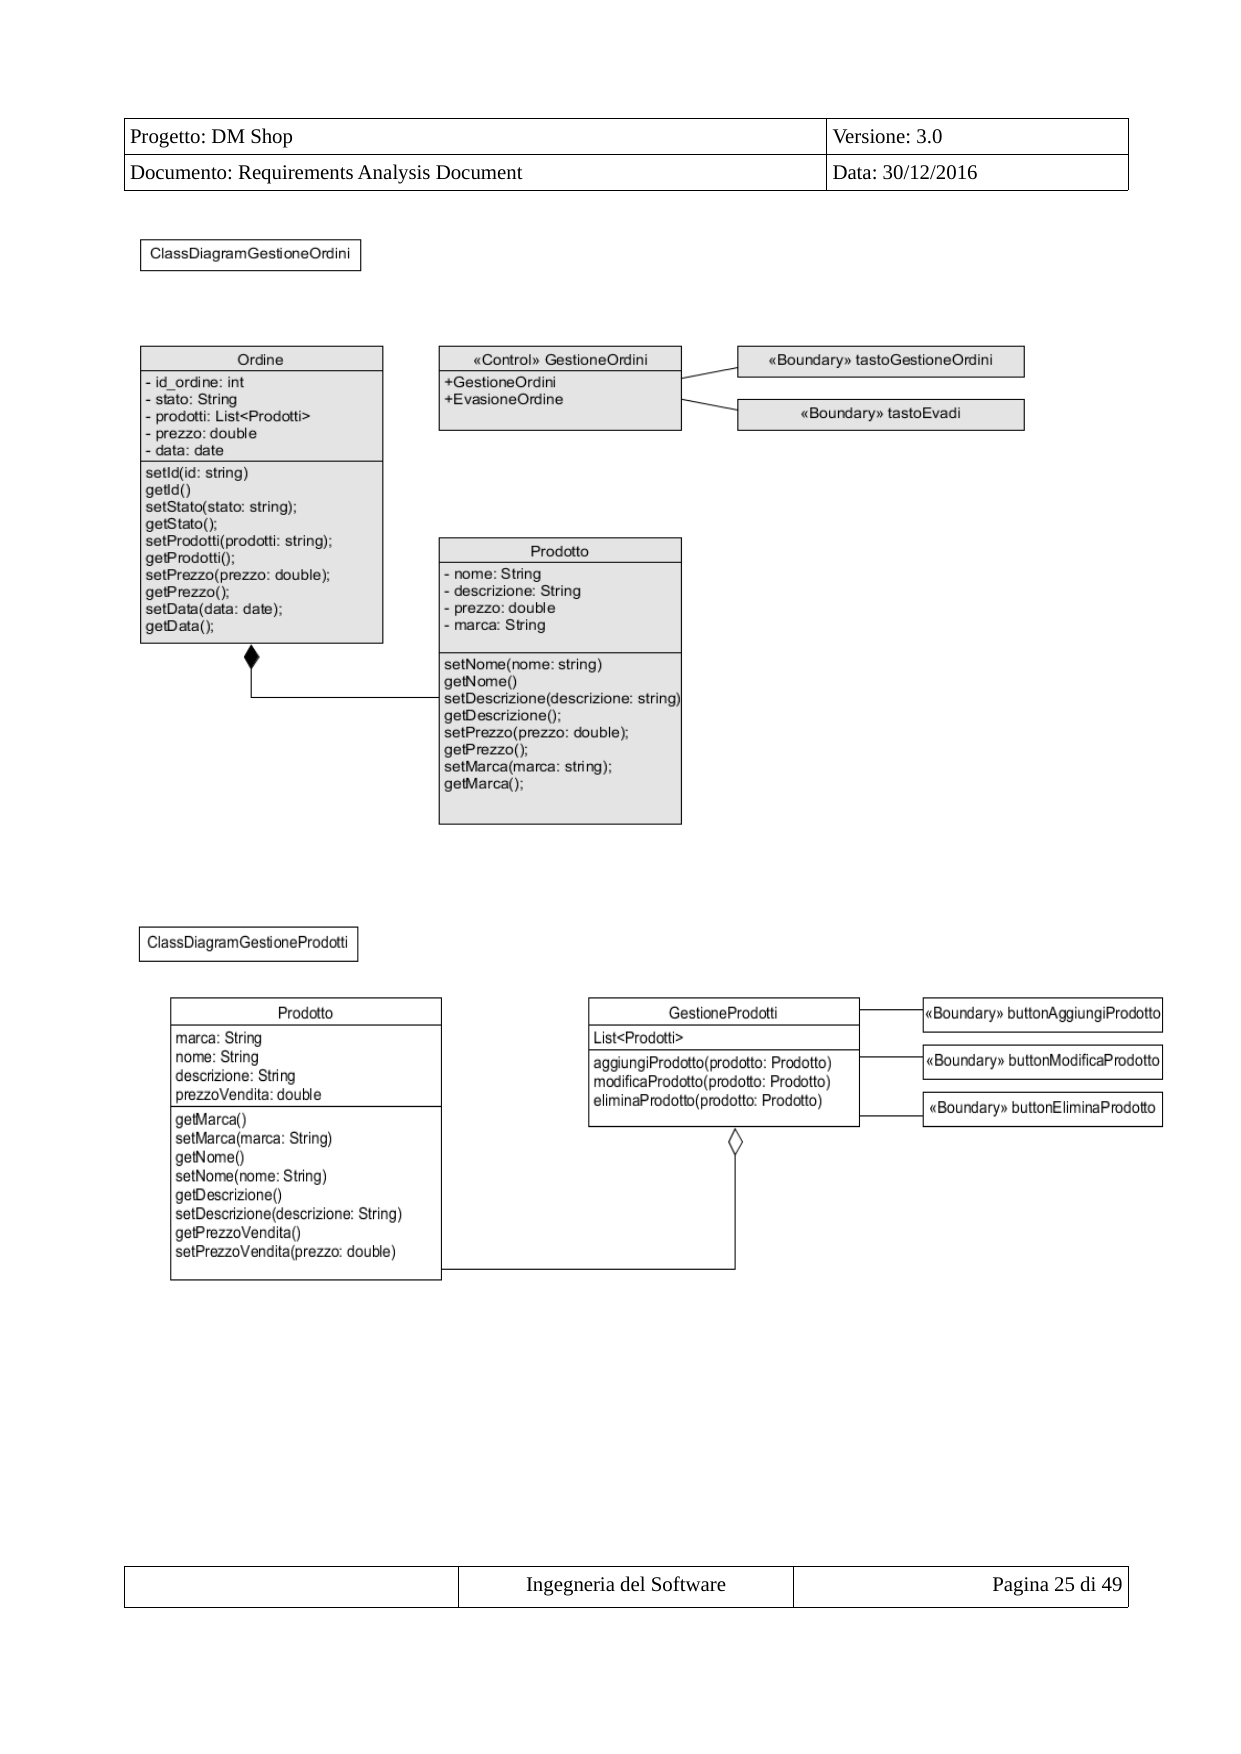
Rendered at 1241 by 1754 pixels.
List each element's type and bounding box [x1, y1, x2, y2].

picture [118, 218, 1047, 846]
picture [118, 903, 1184, 1316]
